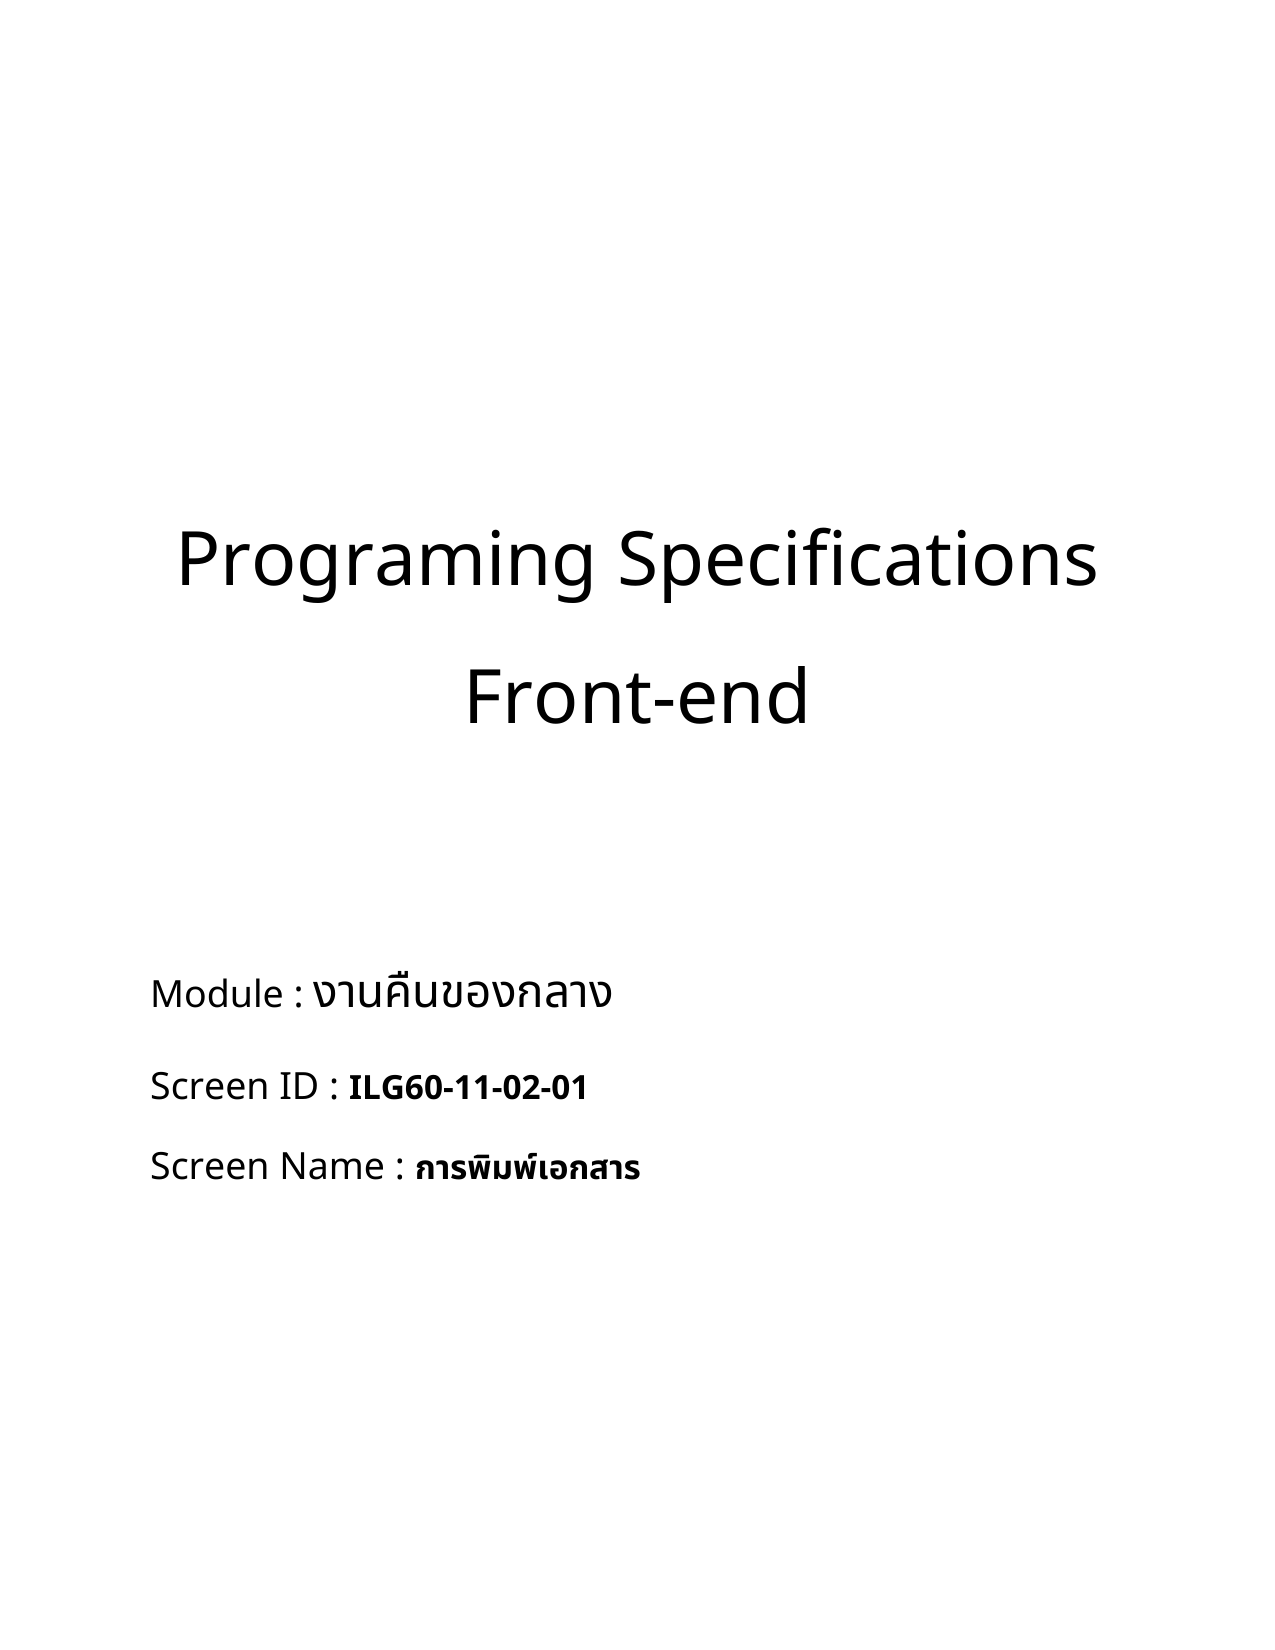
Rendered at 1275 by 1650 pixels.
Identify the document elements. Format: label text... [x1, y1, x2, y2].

text Screen Name : การพิมพ์เอกสาร [150, 1139, 1125, 1194]
text Screen ID : ILG60-11-02-01 [150, 1059, 1125, 1111]
text Programing Specifications [150, 505, 1125, 607]
text Front-end [150, 643, 1125, 746]
text Module : งานคืนของกลาง [150, 959, 1125, 1028]
